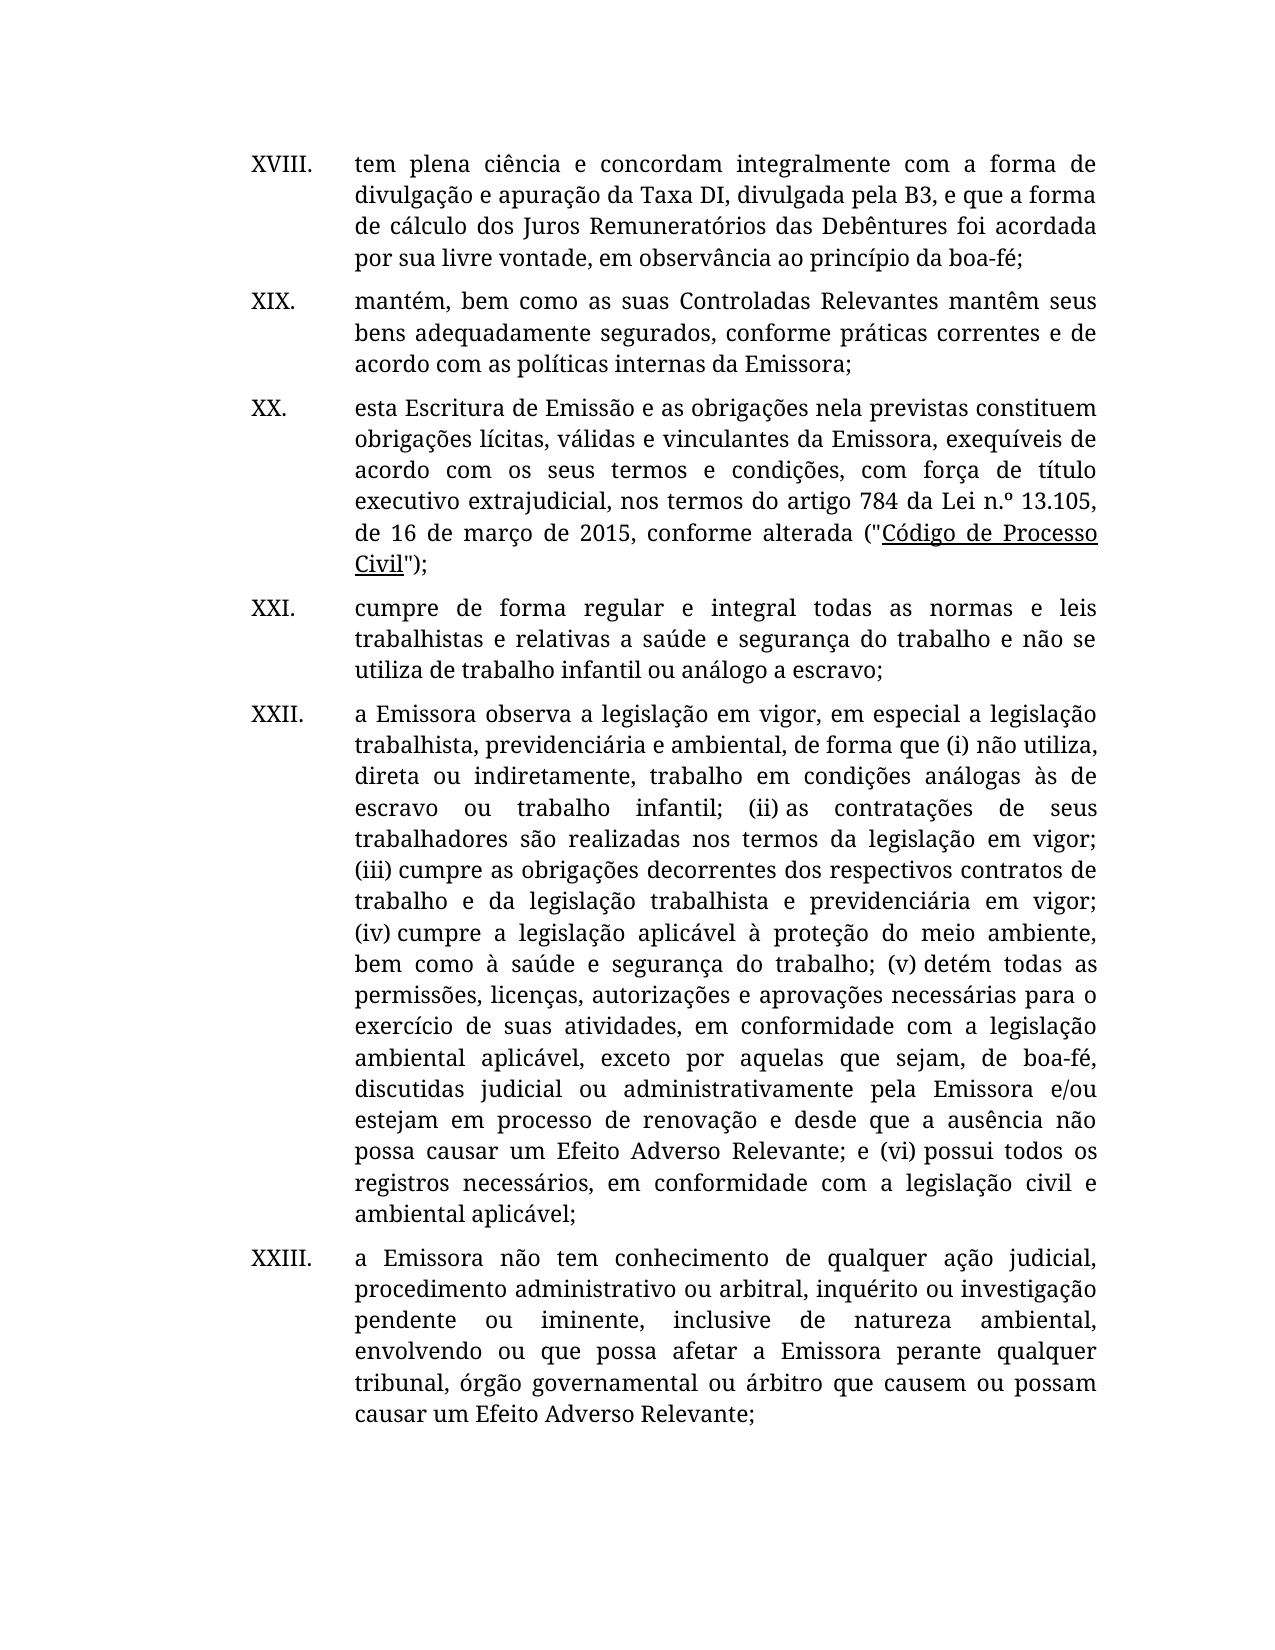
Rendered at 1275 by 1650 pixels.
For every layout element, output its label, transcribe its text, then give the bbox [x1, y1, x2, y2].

list mantém, bem como as suas Controladas Relevantes mantêm seus bens adequadamente segurados, conforme práticas correntes e de acordo com as políticas internas da Emissora; [251, 285, 1098, 379]
list esta Escritura de Emissão e as obrigações nela previstas constituem obrigações lícitas, válidas e vinculantes da Emissora, exequíveis de acordo com os seus termos e condições, com força de título executivo extrajudicial, nos termos do artigo 784 da Lei n.º 13.105, de 16 de março de 2015, conforme alterada ("Código de Processo Civil"); [251, 391, 1098, 579]
list cumpre de forma regular e integral todas as normas e leis trabalhistas e relativas a saúde e segurança do trabalho e não se utiliza de trabalho infantil ou análogo a escravo; [251, 591, 1098, 685]
list tem plena ciência e concordam integralmente com a forma de divulgação e apuração da Taxa DI, divulgada pela B3, e que a forma de cálculo dos Juros Remuneratórios das Debêntures foi acordada por sua livre vontade, em observância ao princípio da boa-fé; [251, 148, 1098, 273]
list a Emissora observa a legislação em vigor, em especial a legislação trabalhista, previdenciária e ambiental, de forma que (i) não utiliza, direta ou indiretamente, trabalho em condições análogas às de escravo ou trabalho infantil; (ii) as contratações de seus trabalhadores são realizadas nos termos da legislação em vigor; (iii) cumpre as obrigações decorrentes dos respectivos contratos de trabalho e da legislação trabalhista e previdenciária em vigor; (iv) cumpre a legislação aplicável à proteção do meio ambiente, bem como à saúde e segurança do trabalho; (v) detém todas as permissões, licenças, autorizações e aprovações necessárias para o exercício de suas atividades, em conformidade com a legislação ambiental aplicável, exceto por aquelas que sejam, de boa-fé, discutidas judicial ou administrativamente pela Emissora e/ou estejam em processo de renovação e desde que a ausência não possa causar um Efeito Adverso Relevante; e (vi) possui todos os registros necessários, em conformidade com a legislação civil e ambiental aplicável; [251, 698, 1098, 1229]
list a Emissora não tem conhecimento de qualquer ação judicial, procedimento administrativo ou arbitral, inquérito ou investigação pendente ou iminente, inclusive de natureza ambiental, envolvendo ou que possa afetar a Emissora perante qualquer tribunal, órgão governamental ou árbitro que causem ou possam causar um Efeito Adverso Relevante; [251, 1241, 1098, 1429]
